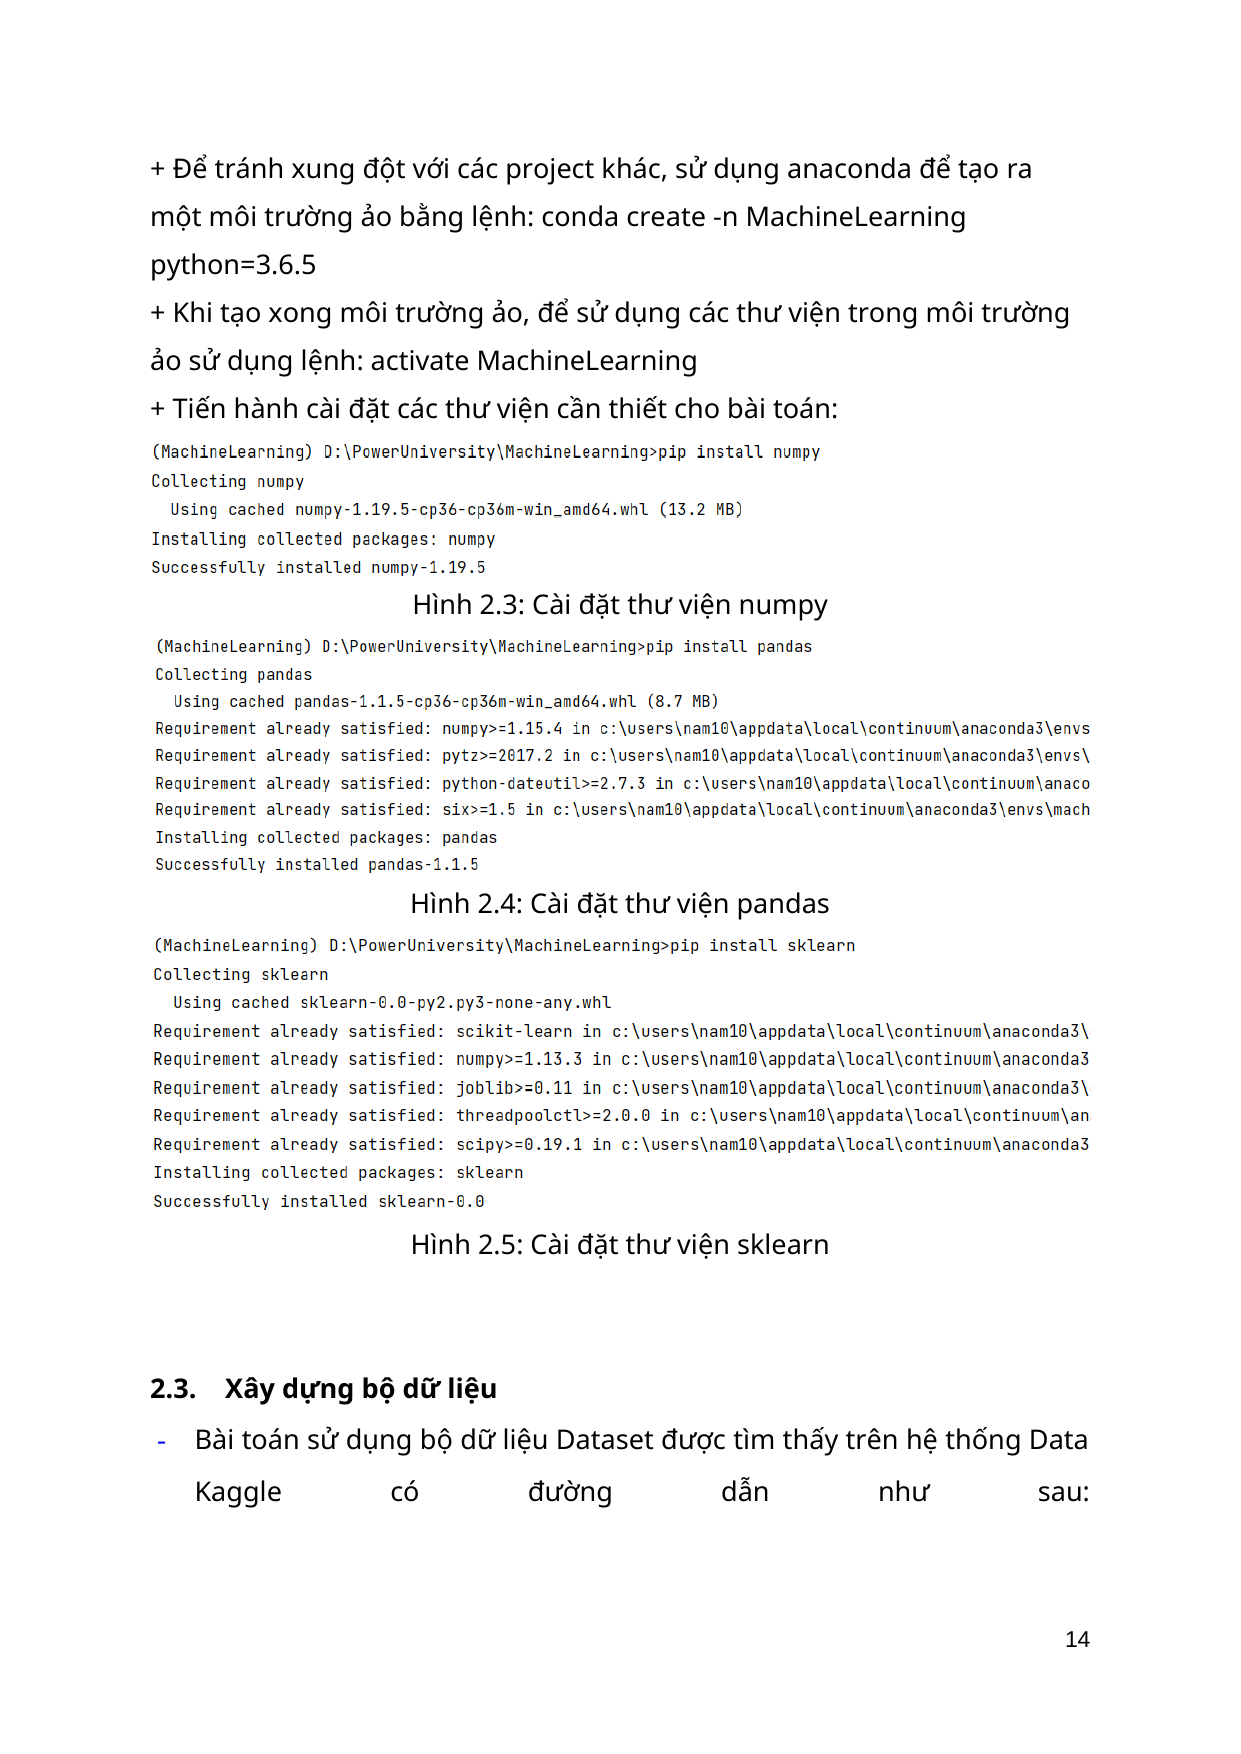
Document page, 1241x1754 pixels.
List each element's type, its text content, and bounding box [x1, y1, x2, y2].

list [157, 1421, 1090, 1509]
picture [150, 633, 1091, 877]
picture [150, 932, 1091, 1218]
text Hình 2.5: Cài đặt thư viện sklearn [150, 1226, 1090, 1262]
text + Khi tạo xong môi trường ảo, để sử dụng các thư viện trong môi trường ảo sử dụng lệnh: activate MachineLearning [150, 294, 1090, 378]
text Hình 2.4: Cài đặt thư viện pandas [150, 885, 1090, 922]
text + Để tránh xung đột với các project khác, sử dụng anaconda để tạo ra một môi trường ảo bằng lệnh: conda create -n MachineLearning python=3.6.5 [150, 150, 1090, 283]
picture [150, 437, 1091, 578]
text Hình 2.3: Cài đặt thư viện numpy [150, 585, 1090, 622]
list Xây dựng bộ dữ liệu [150, 1369, 1090, 1406]
text + Tiến hành cài đặt các thư viện cần thiết cho bài toán: [150, 389, 1090, 426]
